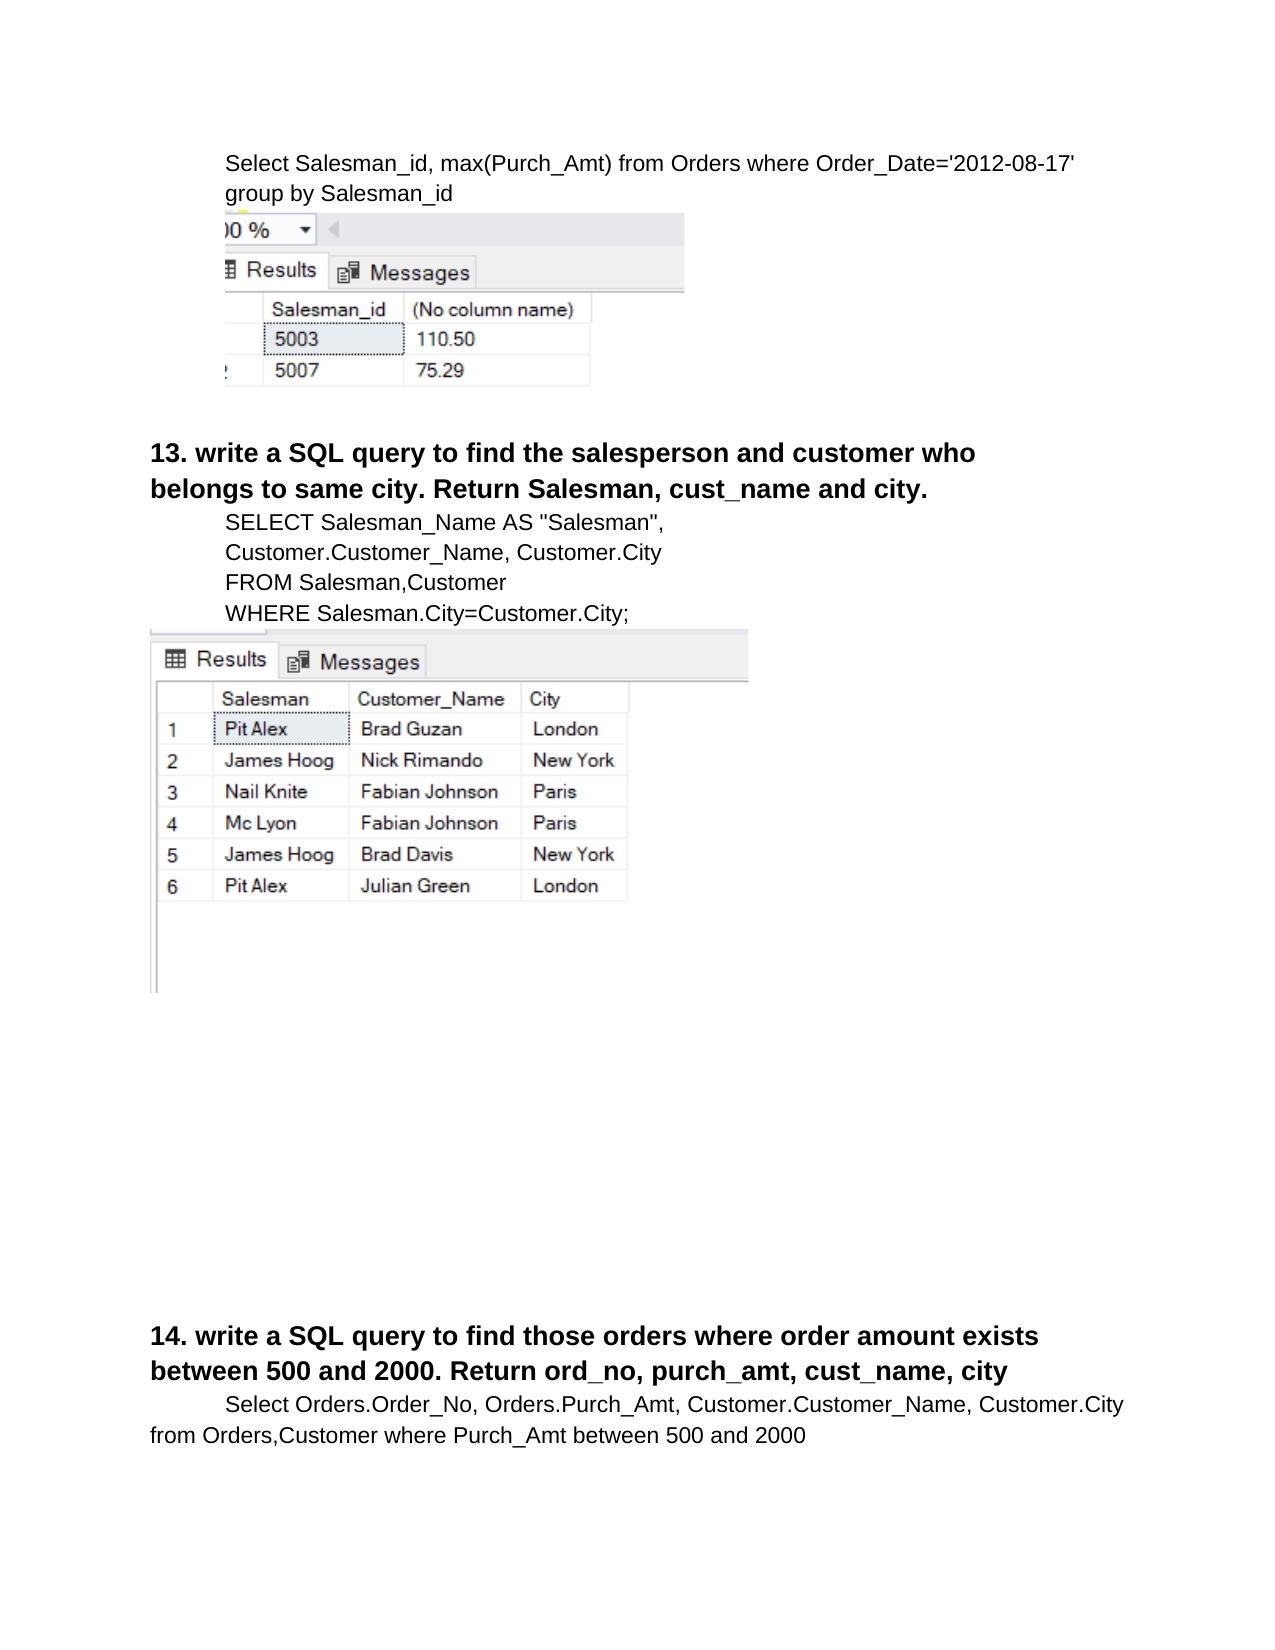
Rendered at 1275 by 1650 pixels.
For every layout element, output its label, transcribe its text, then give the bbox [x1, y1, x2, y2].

text belongs to same city. Return Salesman, cust_name and city. [150, 473, 1125, 504]
picture [150, 629, 749, 993]
text 13. write a SQL query to find the salesperson and customer who [150, 437, 1125, 468]
text SELECT Salesman_Name AS "Salesman", [225, 509, 1125, 535]
text WHERE Salesman.City=Customer.City; [225, 599, 1125, 626]
text Select Orders.Order_No, Orders.Purch_Amt, Customer.Customer_Name, Customer.City from Orders,Customer where Purch_Amt between 500 and 2000 [150, 1391, 1125, 1448]
text 14. write a SQL query to find those orders where order amount exists [150, 1319, 1125, 1351]
picture [225, 210, 685, 434]
text FROM Salesman,Customer [225, 569, 1125, 596]
text between 500 and 2000. Return ord_no, purch_amt, cust_name, city [150, 1355, 1125, 1387]
text Select Salesman_id, max(Purch_Amt) from Orders where Order_Date='2012-08-17' group by Salesman_id [225, 150, 1125, 207]
text Customer.Customer_Name, Customer.City [225, 539, 1125, 565]
